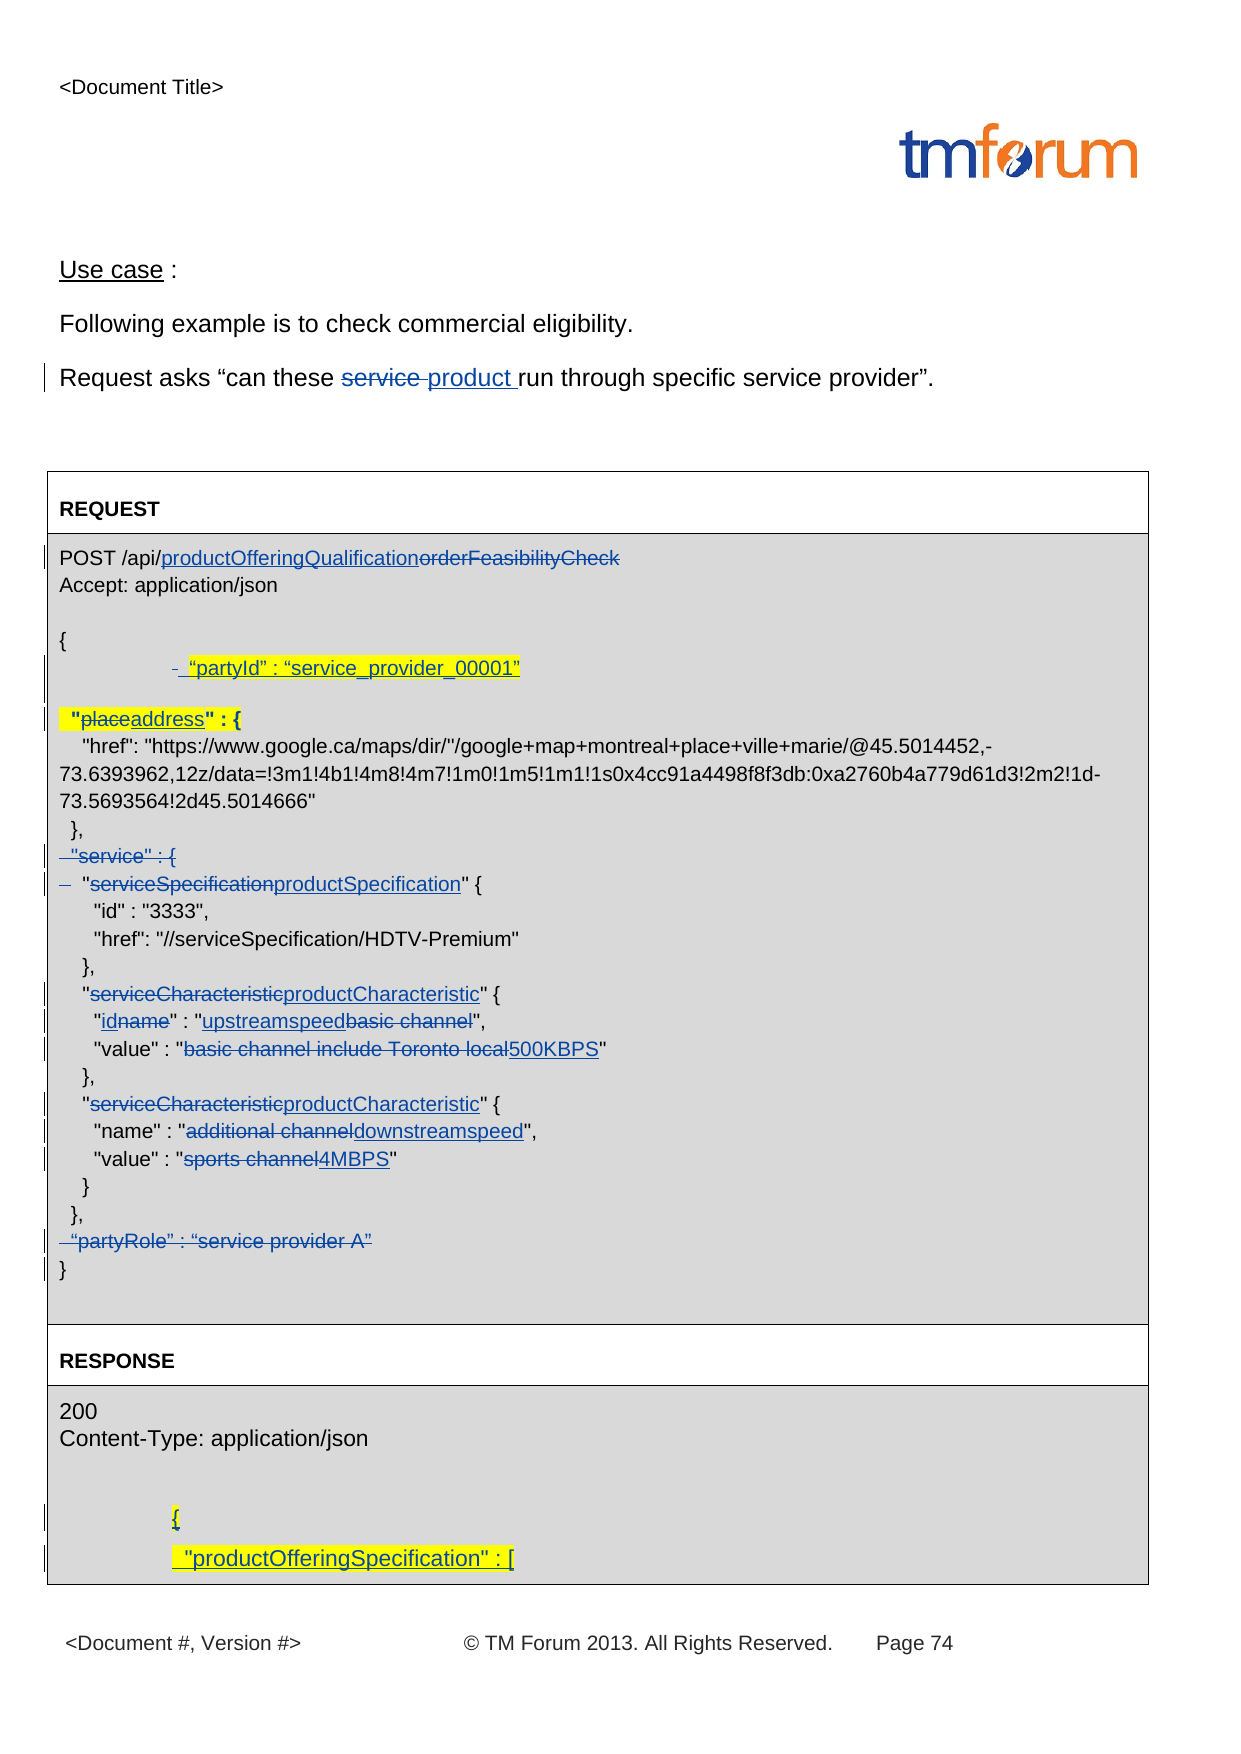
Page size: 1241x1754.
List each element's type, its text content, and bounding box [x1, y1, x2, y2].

table_cell RESPONSE [48, 1325, 1148, 1385]
table_cell POST /api/ Accept: application/json { "" : { "href": "https://www.google.ca/maps/dir/''/google+map+montreal+place+ville+marie/@45.5014452,-73.6393962,12z/data=!3m1!4b1!4m8!4m7!1m0!1m5!1m1!1s0x4cc91a4498f8f3db:0xa2760b4a779d61d3!2m2!1d-73.5693564!2d45.5014666" }, "" { "id" : "3333", "href": "//serviceSpecification/HDTV-Premium" }, "" { "" : "", "value" : "" }, "" { "name" : "", "value" : "" } }, } [48, 534, 1148, 1324]
text Request asks “can these run through specific service provider”. [59, 363, 1137, 392]
text Use case : [59, 256, 1137, 284]
picture [899, 123, 1137, 178]
table_header REQUEST [48, 472, 1148, 532]
table_cell 200 Content-Type: application/json [48, 1386, 1148, 1584]
text Following example is to check commercial eligibility. [59, 309, 1137, 338]
